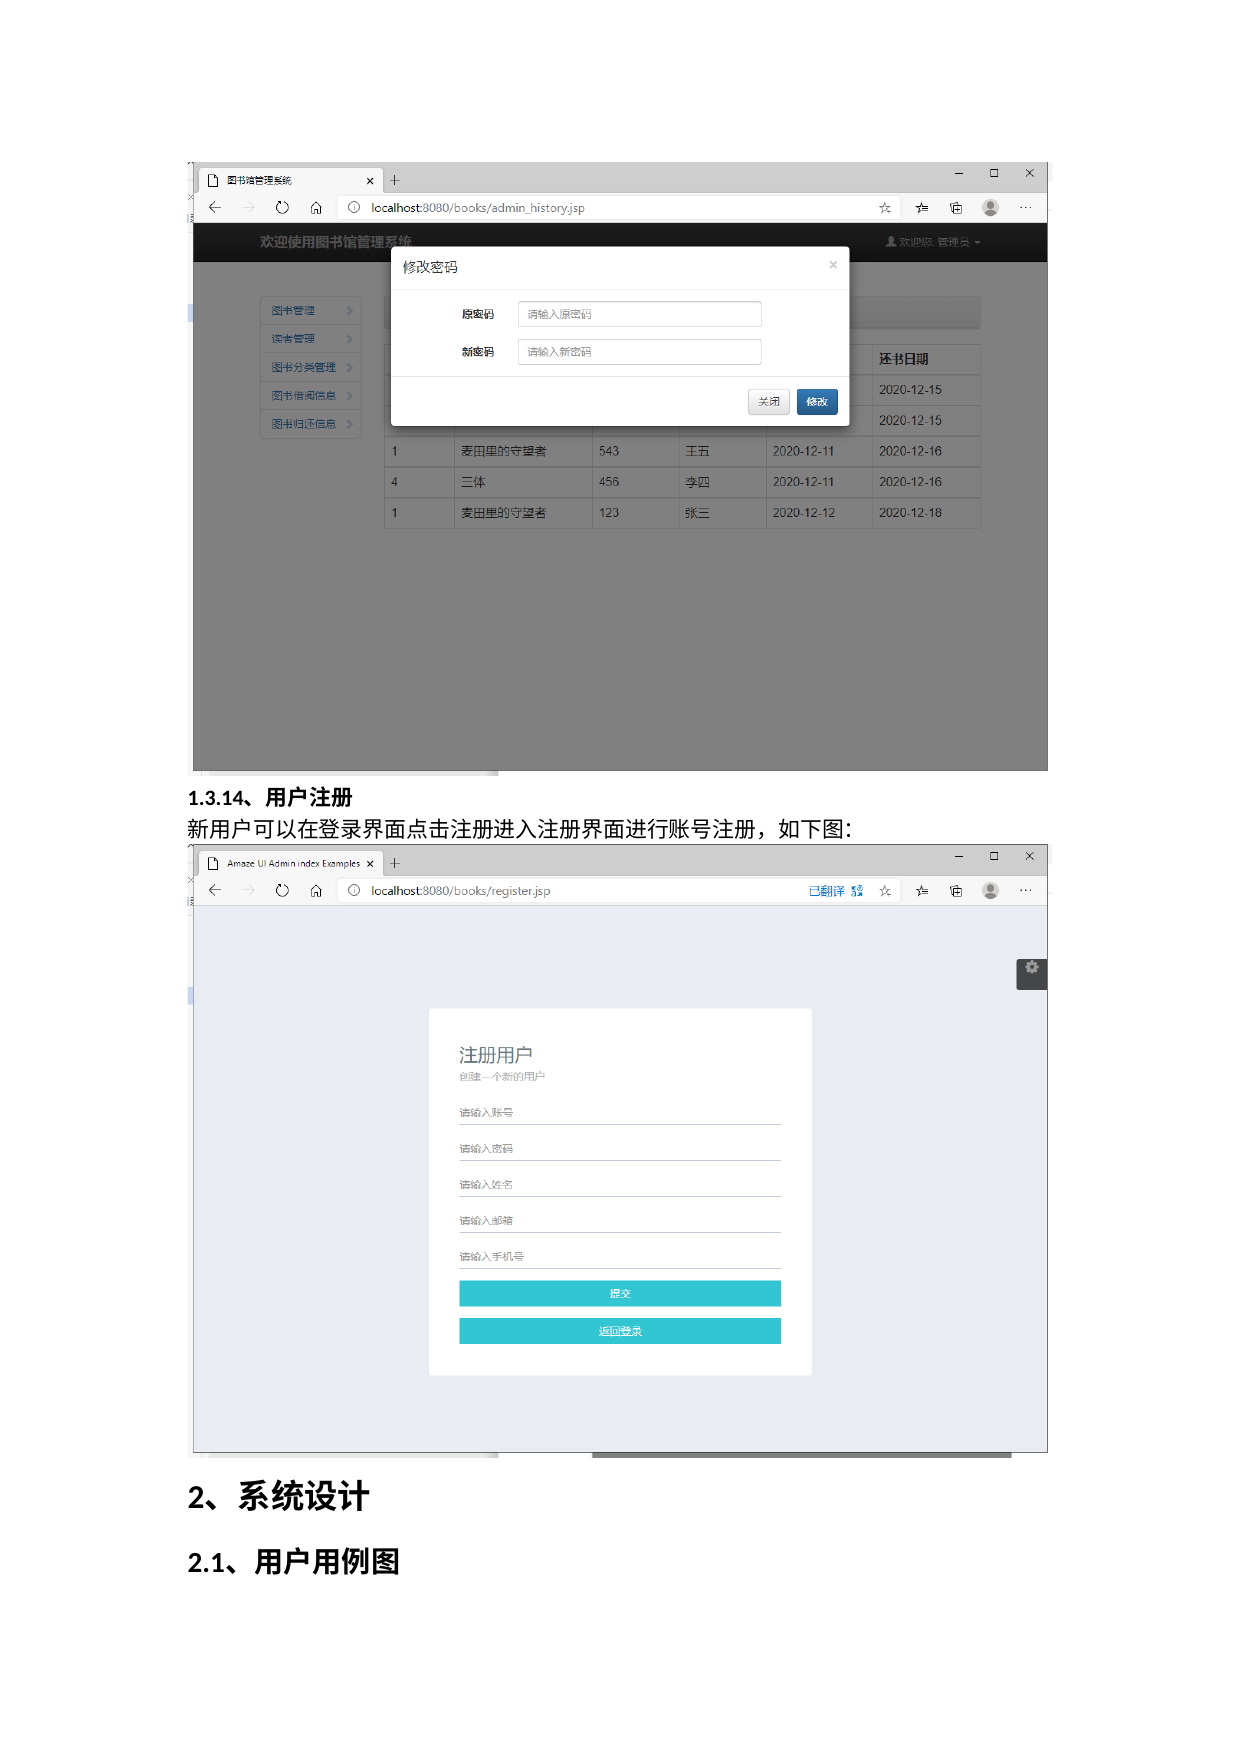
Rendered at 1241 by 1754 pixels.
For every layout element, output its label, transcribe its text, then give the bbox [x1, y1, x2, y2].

list 用户用例图 [187, 1527, 1053, 1592]
picture [187, 162, 1053, 776]
list 新用户可以在登录界面点击注册进入注册界面进行账号注册，如下图： [187, 812, 1053, 844]
list 用户注册 [187, 779, 1053, 812]
picture [187, 844, 1053, 1458]
list 系统设计 [187, 1462, 1053, 1527]
